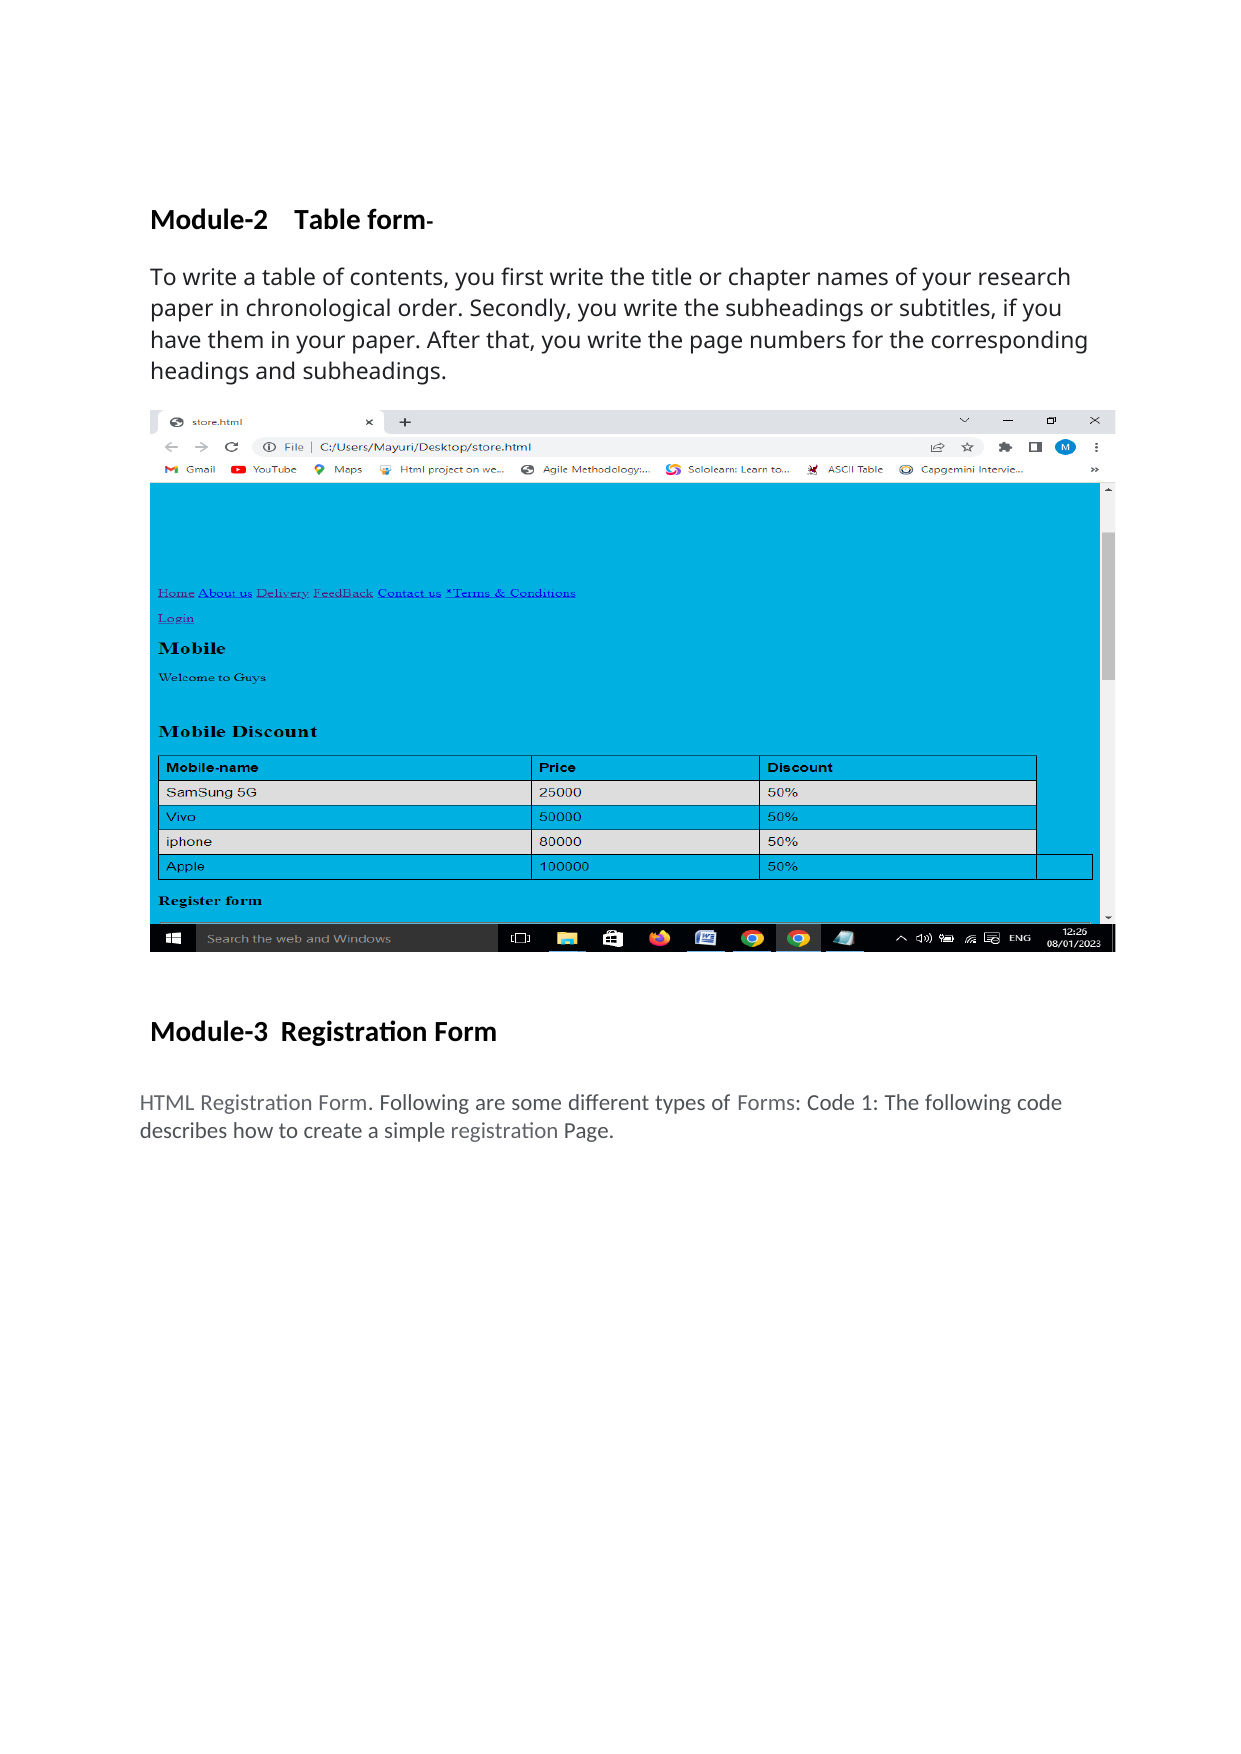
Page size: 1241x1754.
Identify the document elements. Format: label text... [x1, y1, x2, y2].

picture [365, 590, 371, 597]
picture [159, 781, 1036, 804]
picture [150, 410, 1116, 952]
picture [159, 831, 1036, 854]
subtitle Module-3 Registration Form [150, 1013, 1105, 1048]
text To write a table of contents, you first write the title or chapter names of your research paper in chronological order. Secondly, you write the subheadings or subtitles, if you have them in your paper. After that, you write the page numbers for the corresponding headings and subheadings. [150, 261, 1090, 386]
picture [174, 764, 181, 771]
text HTML Registration Form. Following are some different types of Forms: Code 1: The following code describes how to create a simple registration Page. [139, 1088, 1062, 1144]
subtitle Module-2 Table form- [150, 201, 1105, 236]
